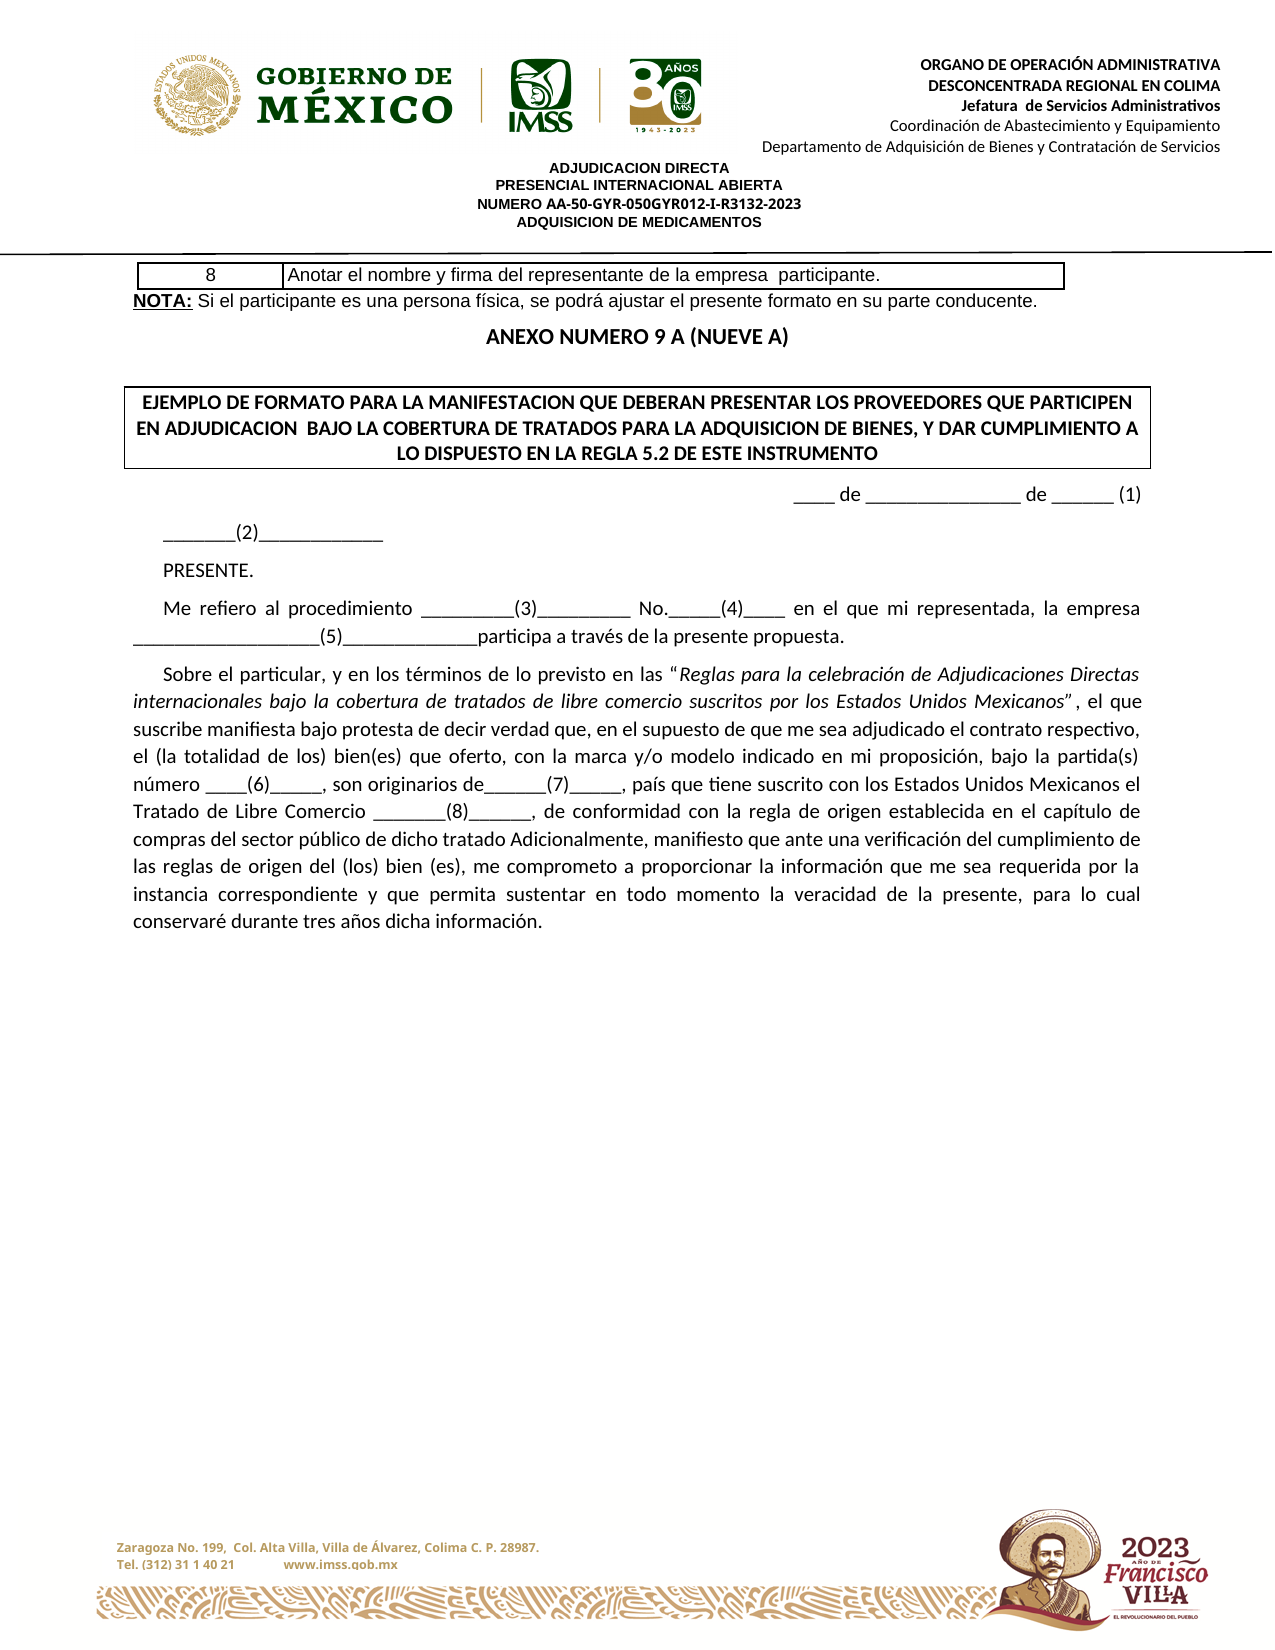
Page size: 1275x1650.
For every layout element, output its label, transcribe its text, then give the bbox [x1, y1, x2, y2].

text Sobre el particular, y en los términos de lo previsto en las “Reglas para la celebración de Adjudicaciones Directas internacionales bajo la cobertura de tratados de libre comercio suscritos por los Estados Unidos Mexicanos”, el que suscribe manifiesta bajo protesta de decir verdad que, en el supuesto de que me sea adjudicado el contrato respectivo, el (la totalidad de los) bien(es) que oferto, con la marca y/o modelo indicado en mi proposición, bajo la partida(s) número ____(6)_____, son originarios de______(7)_____, país que tiene suscrito con los Estados Unidos Mexicanos el Tratado de Libre Comercio _______(8)______, de conformidad con la regla de origen establecida en el capítulo de compras del sector público de dicho tratado Adicionalmente, manifiesto que ante una verificación del cumplimiento de las reglas de origen del (los) bien (es), me comprometo a proporcionar la información que me sea requerida por la instancia correspondiente y que permita sustentar en todo momento la veracidad de la presente, para lo cual conservaré durante tres años dicha información. [133, 659, 1142, 934]
text EJEMPLO DE FORMATO PARA LA MANIFESTACION QUE DEBERAN PRESENTAR LOS PROVEEDORES QUE PARTICIPEN EN ADJUDICACION BAJO LA COBERTURA DE TRATADOS PARA LA ADQUISICION DE BIENES, Y DAR CUMPLIMIENTO A LO DISPUESTO EN LA REGLA 5.2 DE ESTE INSTRUMENTO [125, 388, 1150, 468]
text Me refiero al procedimiento _________(3)_________ No._____(4)____ en el que mi representada, la empresa __________________(5)_____________participa a través de la presente propuesta. [133, 593, 1142, 648]
text PRESENTE. [133, 556, 1142, 583]
table_cell 8 [139, 264, 282, 288]
text NOTA: Si el participante es una persona física, se podrá ajustar el presente formato en su parte conducente. [133, 290, 1142, 312]
text _______(2)____________ [133, 517, 1142, 545]
picture [18, 1483, 1275, 1650]
picture [134, 31, 738, 154]
text ____ de _______________ de ______ (1) [133, 479, 1142, 507]
text ANEXO NUMERO 9 A (NUEVE A) [133, 322, 1142, 351]
table_cell Anotar el nombre y firma del representante de la empresa participante. [284, 264, 1063, 288]
